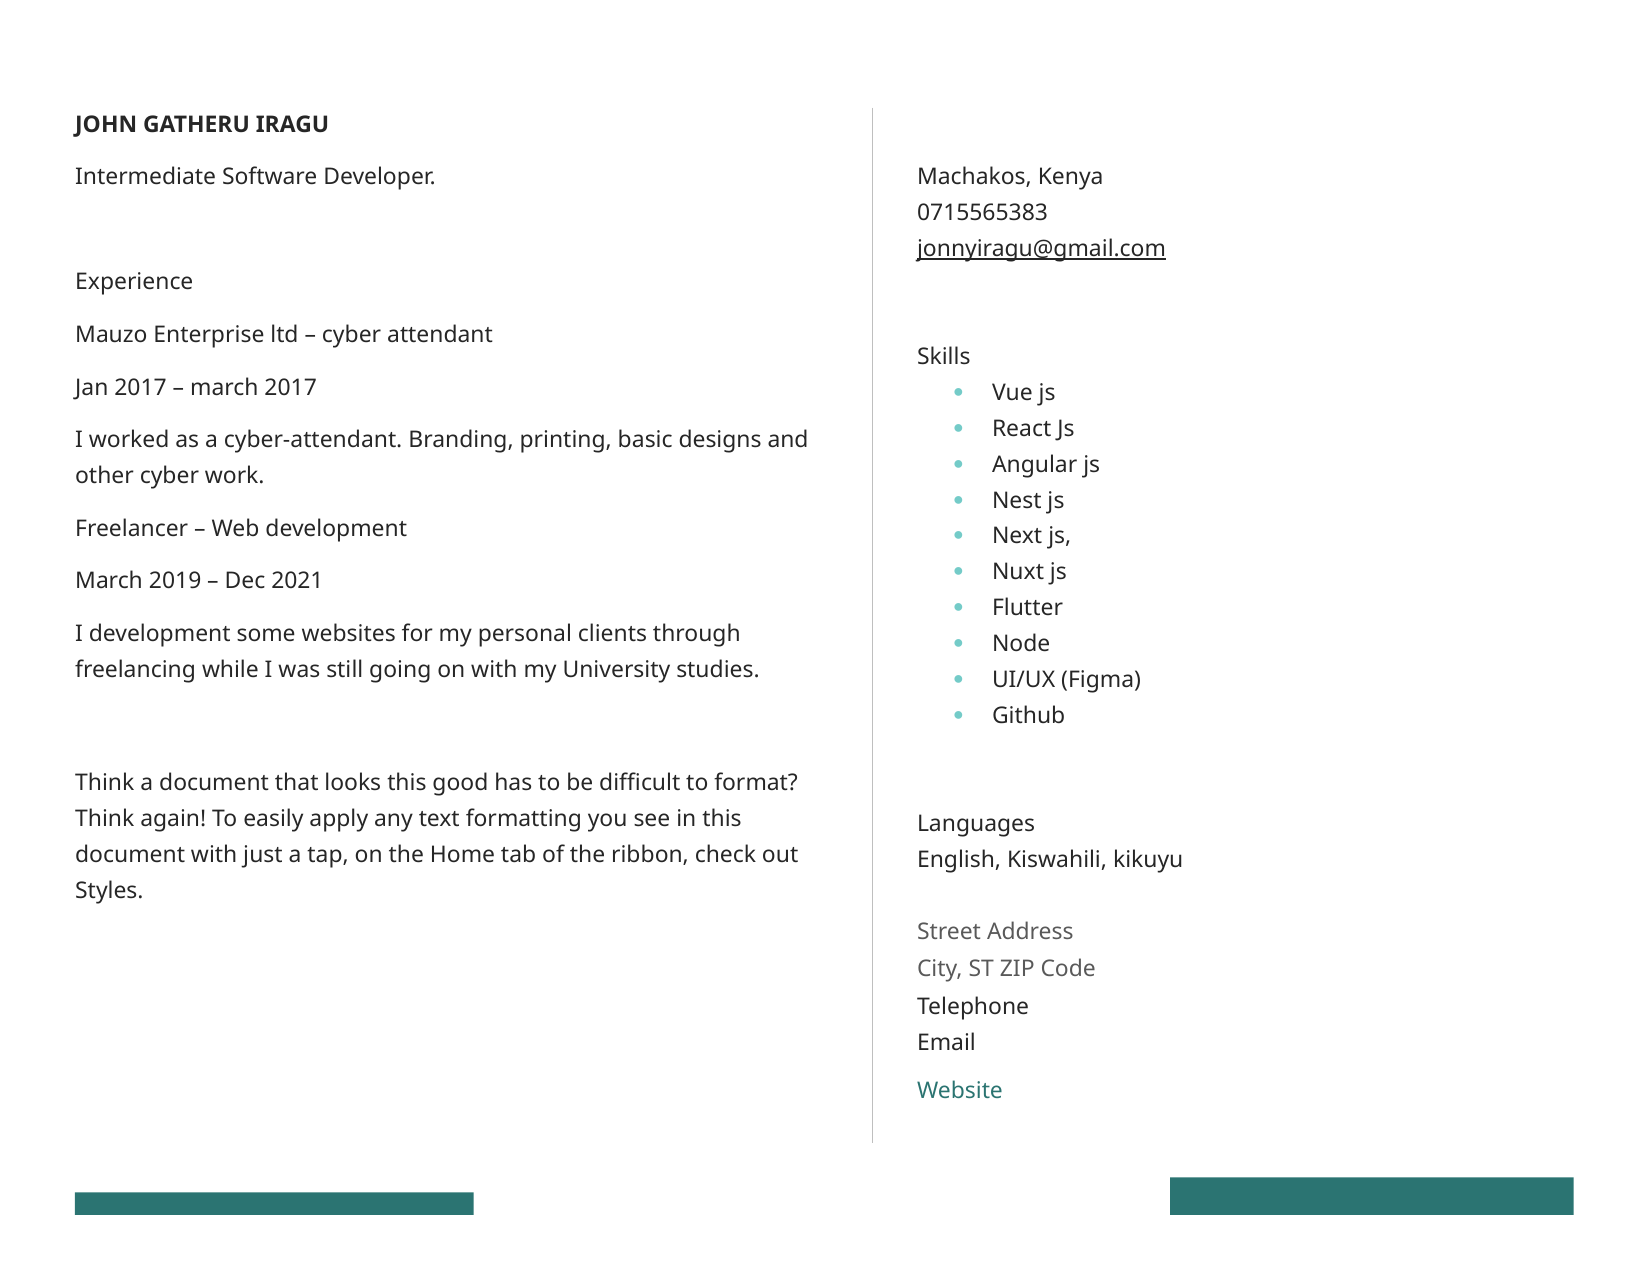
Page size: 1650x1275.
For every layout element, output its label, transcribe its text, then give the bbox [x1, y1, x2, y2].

table_header Street Address City, ST ZIP Code [873, 108, 1612, 1142]
table_header JOHN GATHERU IRAGU Intermediate Software Developer. Experience Mauzo Enterprise ltd – cyber attendant Jan 2017 – march 2017 I worked as a cyber-attendant. Branding, printing, basic designs and other cyber work. Freelancer – Web development March 2019 – Dec 2021 I development some websites for my personal clients through freelancing while I was still going on with my University studies. [75, 108, 872, 1142]
